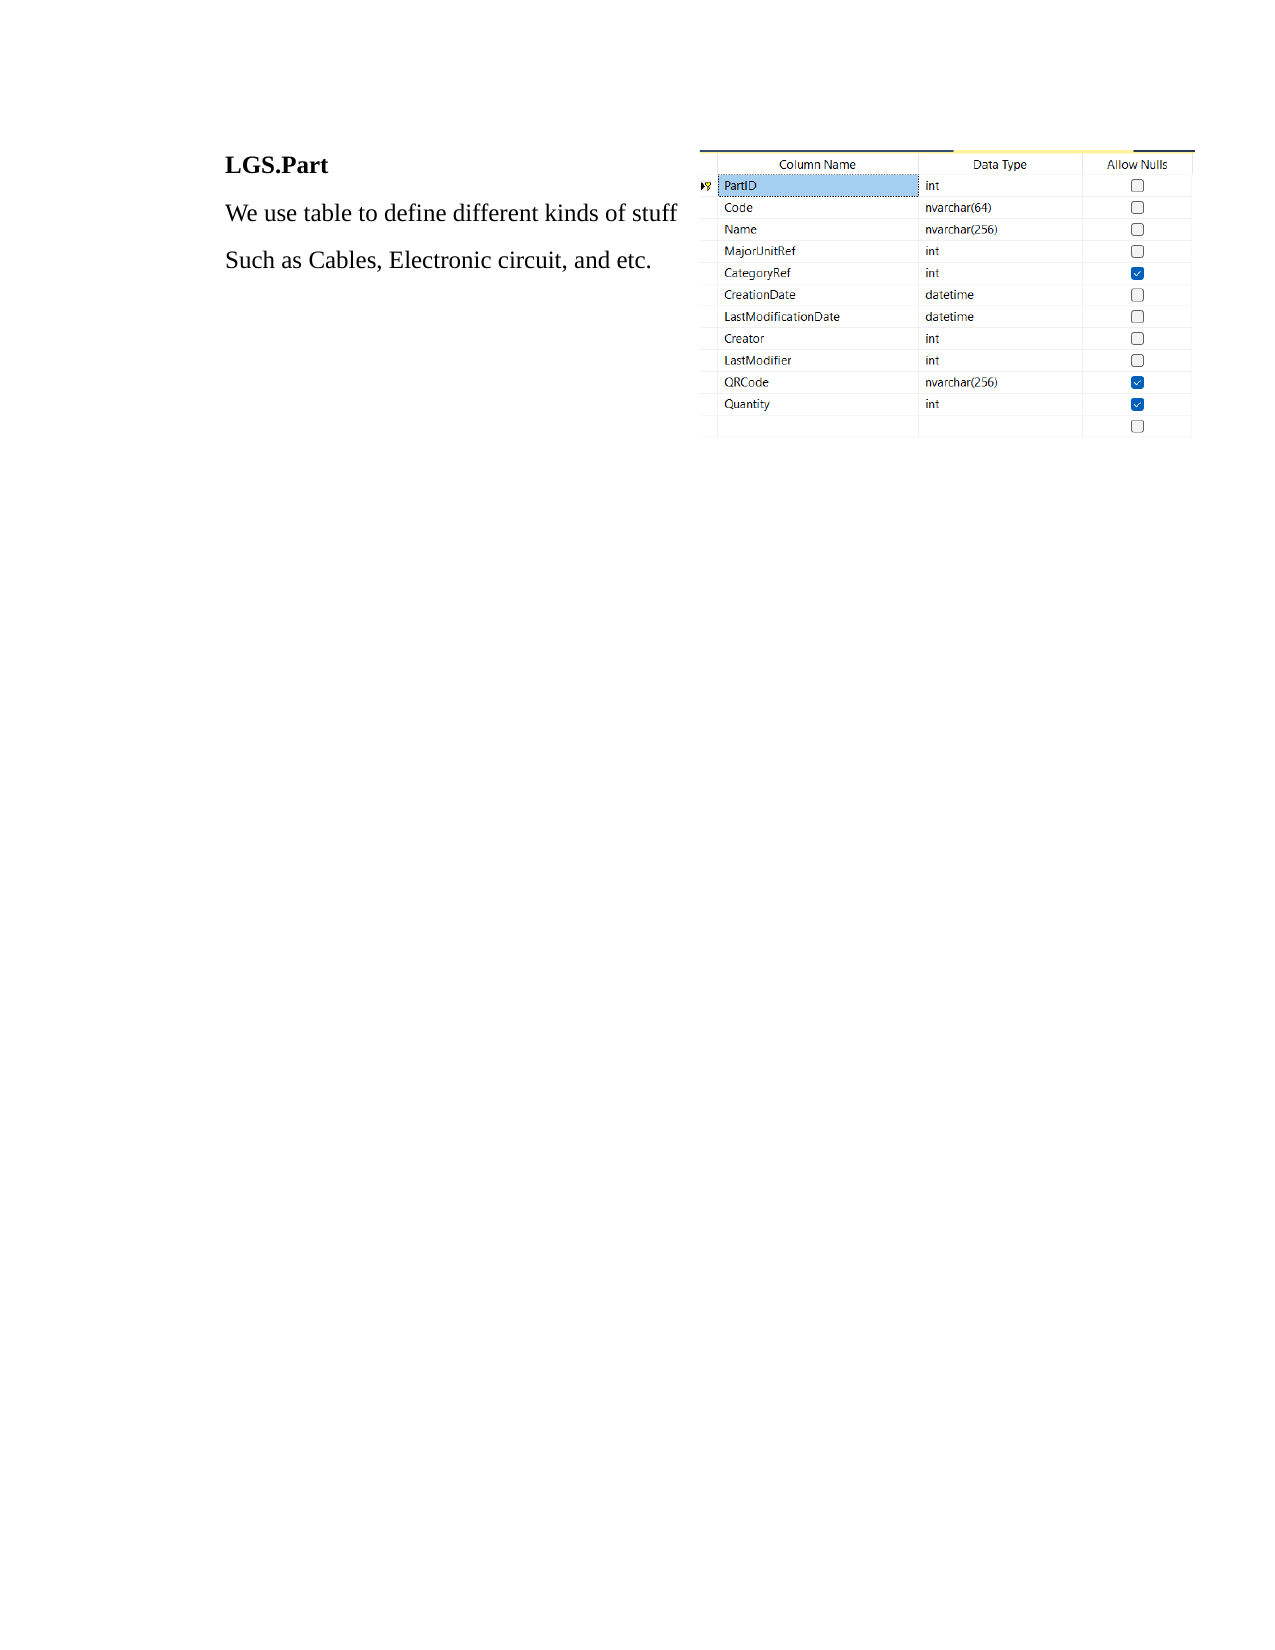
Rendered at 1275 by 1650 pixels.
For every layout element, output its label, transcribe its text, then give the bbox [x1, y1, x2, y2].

text Such as Cables, Electronic circuit, and etc. [225, 245, 1125, 274]
text We use table to define different kinds of stuff [225, 198, 1125, 226]
picture [699, 150, 1195, 437]
list LGS.Part [225, 150, 1125, 179]
